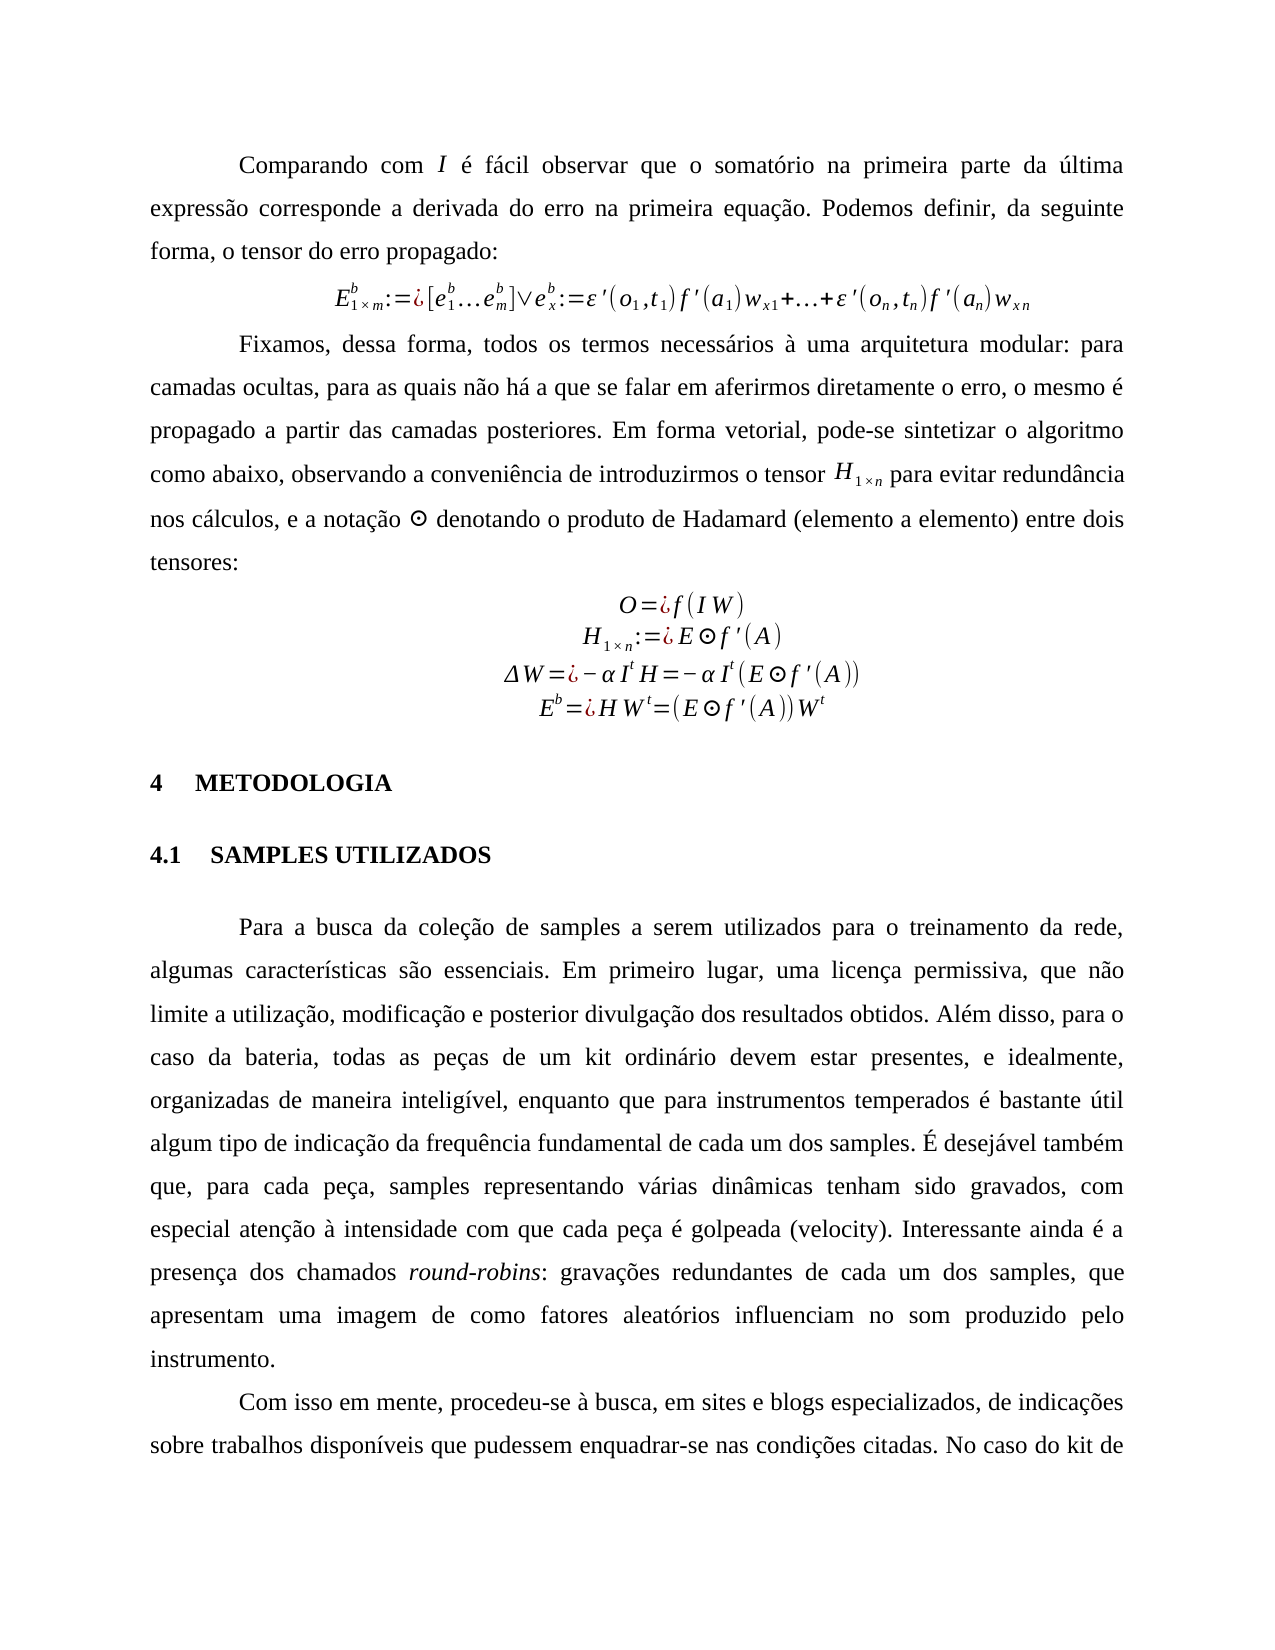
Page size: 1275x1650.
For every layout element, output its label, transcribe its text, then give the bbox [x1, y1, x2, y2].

subtitle Samples Utilizados [150, 840, 1125, 869]
text Para a busca da coleção de samples a serem utilizados para o treinamento da rede, algumas características são essenciais. Em primeiro lugar, uma licença permissiva, que não limite a utilização, modificação e posterior divulgação dos resultados obtidos. Além disso, para o caso da bateria, todas as peças de um kit ordinário devem estar presentes, e idealmente, organizadas de maneira inteligível, enquanto que para instrumentos temperados é bastante útil algum tipo de indicação da frequência fundamental de cada um dos samples. É desejável também que, para cada peça, samples representando várias dinâmicas tenham sido gravados, com especial atenção à intensidade com que cada peça é golpeada (velocity). Interessante ainda é a presença dos chamados round-robins: gravações redundantes de cada um dos samples, que apresentam uma imagem de como fatores aleatórios influenciam no som produzido pelo instrumento. [150, 912, 1125, 1372]
text Fixamos, dessa forma, todos os termos necessários à uma arquitetura modular: para camadas ocultas, para as quais não há a que se falar em aferirmos diretamente o erro, o mesmo é propagado a partir das camadas posteriores. Em forma vetorial, pode-se sintetizar o algoritmo como abaixo, observando a conveniência de introduzirmos o tensor para evitar redundância nos cálculos, e a notação denotando o produto de Hadamard (elemento a elemento) entre dois tensores: [150, 329, 1125, 576]
subtitle Metodologia [150, 768, 1125, 797]
text Comparando com é fácil observar que o somatório na primeira parte da última expressão corresponde a derivada do erro na primeira equação. Podemos definir, da seguinte forma, o tensor do erro propagado: [150, 150, 1125, 265]
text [150, 1387, 1125, 1459]
